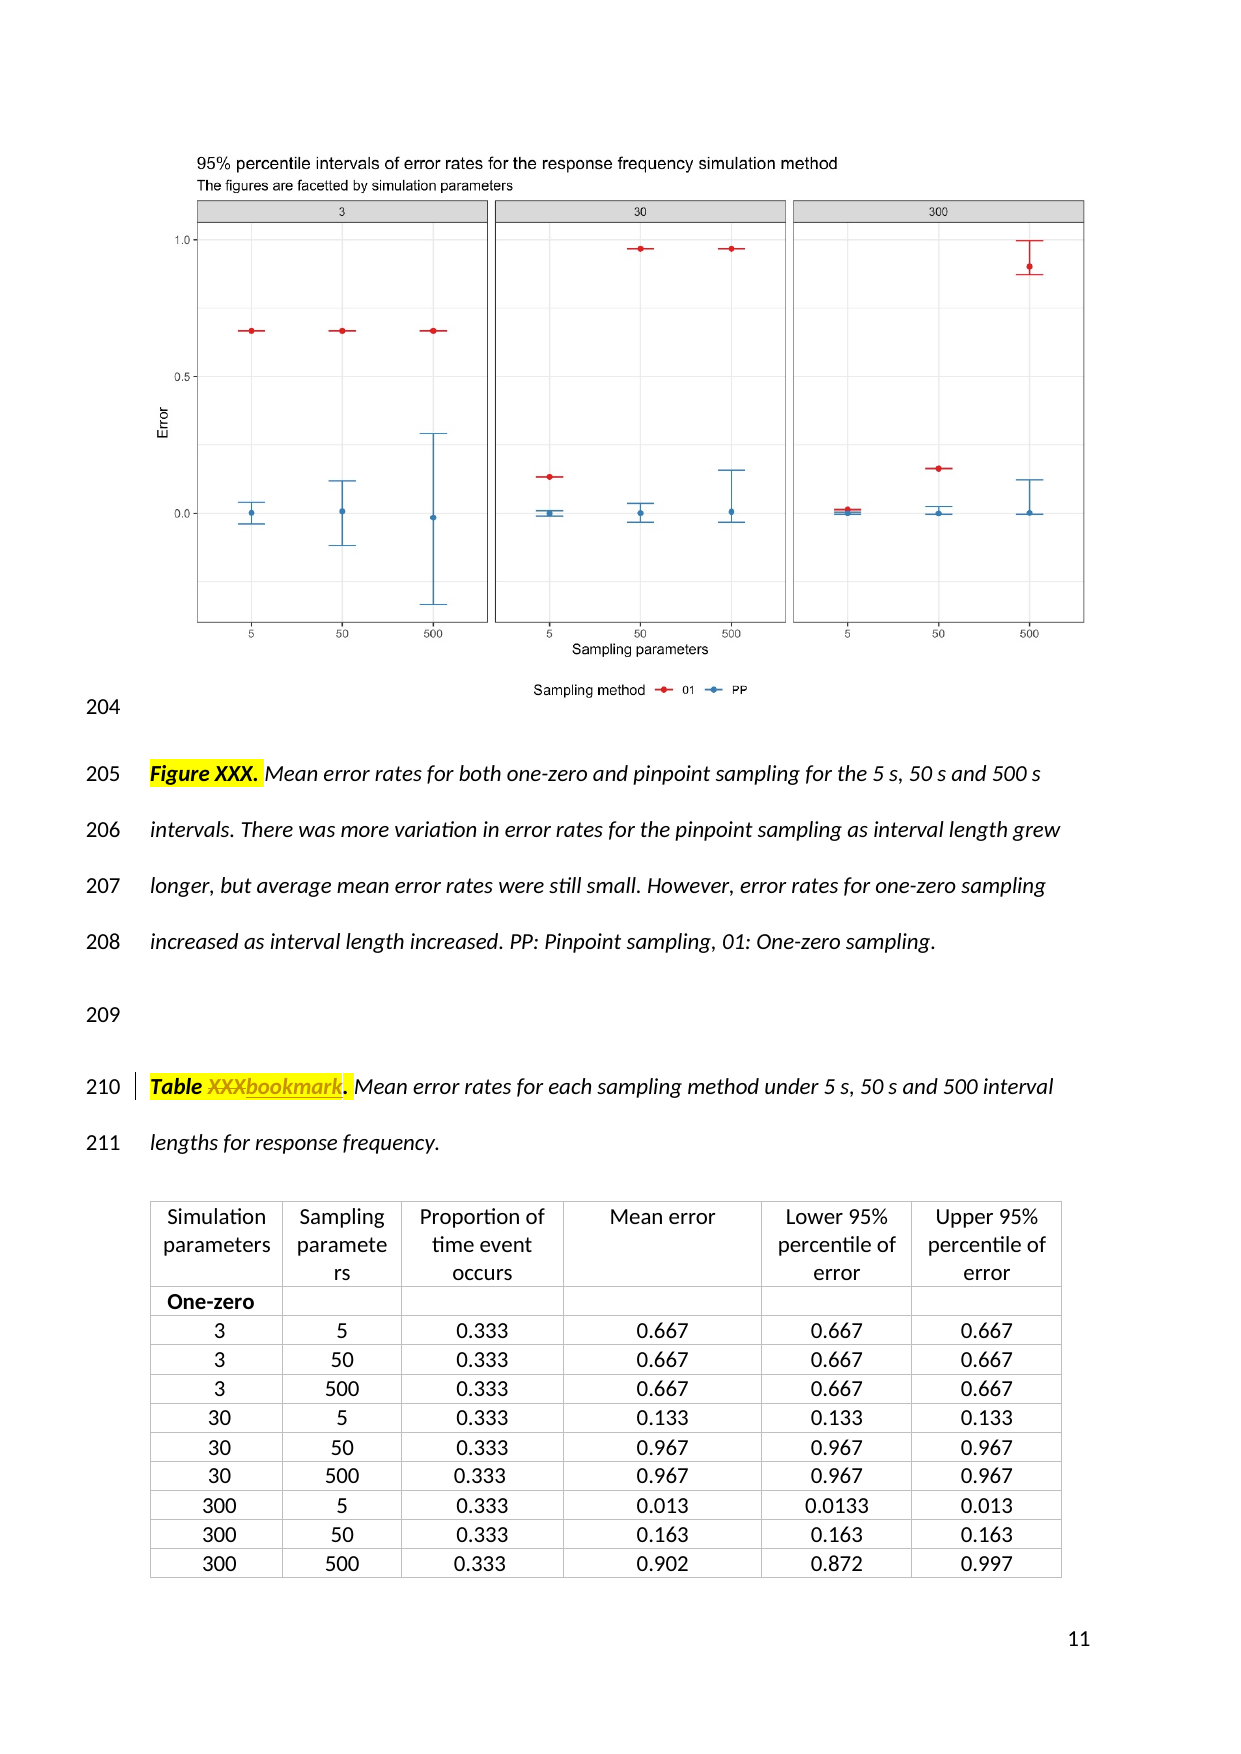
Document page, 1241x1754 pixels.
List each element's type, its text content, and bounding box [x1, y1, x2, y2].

table_cell 0.667 [762, 1345, 911, 1373]
table_cell 0.333 [402, 1375, 563, 1402]
table_cell 0.902 [564, 1549, 761, 1577]
table_header Mean error [564, 1202, 761, 1286]
table_cell 0.163 [912, 1520, 1061, 1548]
table_cell 3 [151, 1375, 282, 1402]
table_cell 0.163 [762, 1520, 911, 1548]
table_cell 3 [151, 1345, 282, 1373]
table_cell 0.967 [762, 1462, 911, 1490]
table_cell 0.333 [402, 1520, 563, 1548]
picture [150, 150, 1091, 715]
table_cell 0.0133 [762, 1491, 911, 1519]
table_cell 0.667 [564, 1375, 761, 1402]
table_cell 0.667 [912, 1345, 1061, 1373]
text Figure XXX. Mean error rates for both one-zero and pinpoint sampling for the 5 s, 50 s and 500 s intervals. There was more variation in error rates for the pinpoint sampling as interval length grew longer, but average mean error rates were still small. However, error rates for one-zero sampling increased as interval length increased. PP: Pinpoint sampling, 01: One-zero sampling. [150, 759, 1090, 955]
table_cell [402, 1287, 563, 1315]
table_cell 500 [283, 1549, 401, 1577]
table_cell 0.333 [402, 1316, 563, 1344]
table_cell 0.872 [762, 1549, 911, 1577]
table_cell 50 [283, 1345, 401, 1373]
table_cell 0.997 [912, 1549, 1061, 1577]
table_cell [912, 1287, 1061, 1315]
table_header Sampling parameters [283, 1202, 401, 1286]
text Table . Mean error rates for each sampling method under 5 s, 50 s and 500 interval lengths for response frequency. [150, 1072, 1090, 1156]
table_cell 0.967 [762, 1433, 911, 1461]
table_cell 300 [151, 1520, 282, 1548]
table_cell 3 [151, 1316, 282, 1344]
table_cell 0.667 [762, 1375, 911, 1402]
table_cell 500 [283, 1462, 401, 1490]
table_cell 5 [283, 1404, 401, 1432]
table_cell 5 [283, 1316, 401, 1344]
table_cell 30 [151, 1433, 282, 1461]
table_cell 0.013 [564, 1491, 761, 1519]
table_cell 0.967 [912, 1462, 1061, 1490]
table_cell 500 [283, 1375, 401, 1402]
table_cell 300 [151, 1549, 282, 1577]
table_header Simulation parameters [151, 1202, 282, 1286]
table_cell [283, 1287, 401, 1315]
table_cell 0.133 [912, 1404, 1061, 1432]
table_cell 0.333 [402, 1549, 563, 1577]
table_cell 0.163 [564, 1520, 761, 1548]
table_cell 0.667 [564, 1345, 761, 1373]
table_cell 0.333 [402, 1462, 563, 1490]
table_cell 0.667 [912, 1375, 1061, 1402]
table_cell 0.667 [762, 1316, 911, 1344]
table_cell [564, 1287, 761, 1315]
table_cell 0.013 [912, 1491, 1061, 1519]
table_cell 5 [283, 1491, 401, 1519]
table_cell 0.333 [402, 1491, 563, 1519]
table_cell 0.967 [564, 1462, 761, 1490]
table_cell 0.667 [564, 1316, 761, 1344]
table_cell 0.333 [402, 1345, 563, 1373]
table_cell 0.133 [564, 1404, 761, 1432]
table_header Lower 95% percentile of error [762, 1202, 911, 1286]
table_cell 0.133 [762, 1404, 911, 1432]
table_header Proportion of time event occurs [402, 1202, 563, 1286]
table_cell 300 [151, 1491, 282, 1519]
table_cell [762, 1287, 911, 1315]
table_cell 50 [283, 1433, 401, 1461]
table_cell 0.967 [912, 1433, 1061, 1461]
table_cell 0.333 [402, 1404, 563, 1432]
table_cell 0.333 [402, 1433, 563, 1461]
table_cell 50 [283, 1520, 401, 1548]
table_cell 30 [151, 1462, 282, 1490]
table_cell 30 [151, 1404, 282, 1432]
table_cell 0.967 [564, 1433, 761, 1461]
table_cell One-zero [151, 1287, 282, 1315]
table_cell 0.667 [912, 1316, 1061, 1344]
table_header Upper 95% percentile of error [912, 1202, 1061, 1286]
